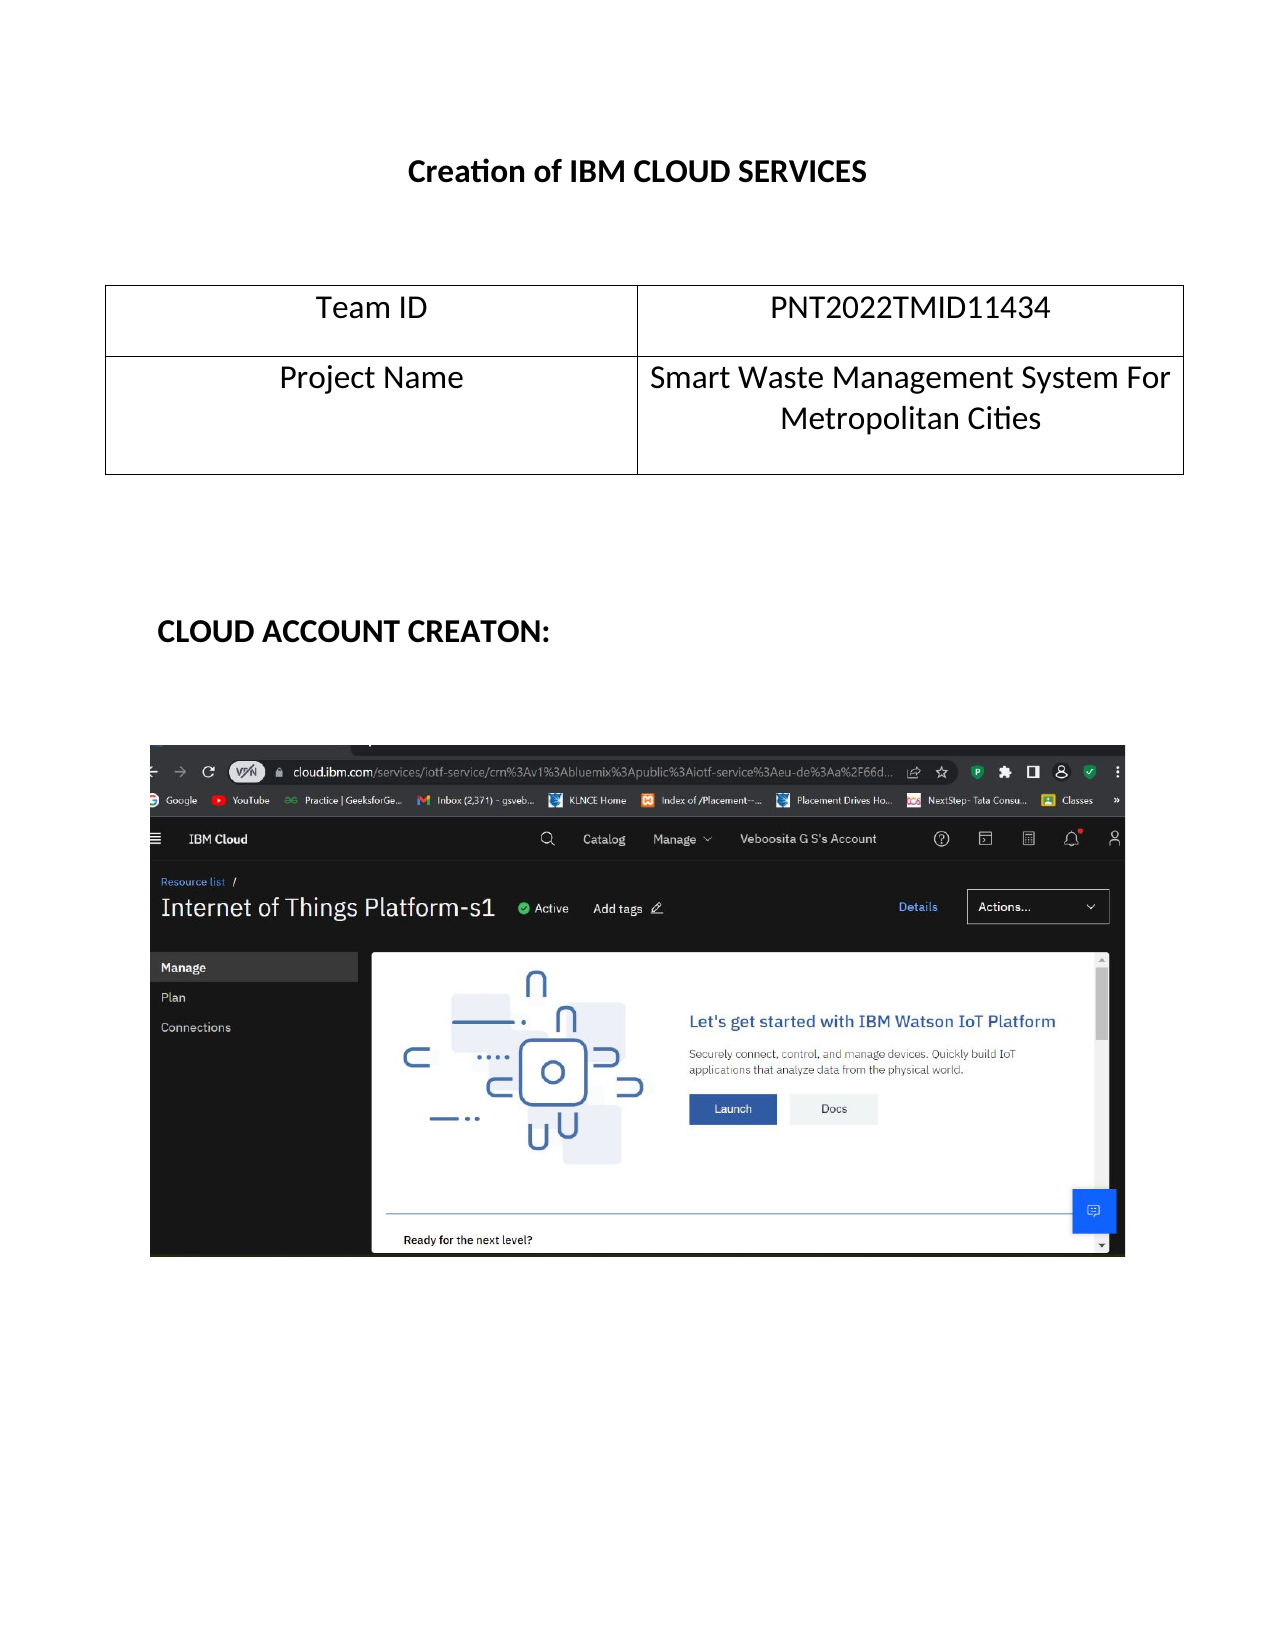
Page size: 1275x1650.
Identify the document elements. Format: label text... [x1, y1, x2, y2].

text CLOUD ACCOUNT CREATON: [150, 610, 1125, 651]
table_cell Smart Waste Management System For Metropolitan Cities [638, 357, 1183, 473]
table_header Team ID [106, 286, 637, 356]
picture [150, 745, 1125, 1257]
table_cell Project Name [106, 357, 637, 473]
table_header PNT2022TMID11434 [638, 286, 1183, 356]
text Creation of IBM CLOUD SERVICES [150, 150, 1125, 191]
